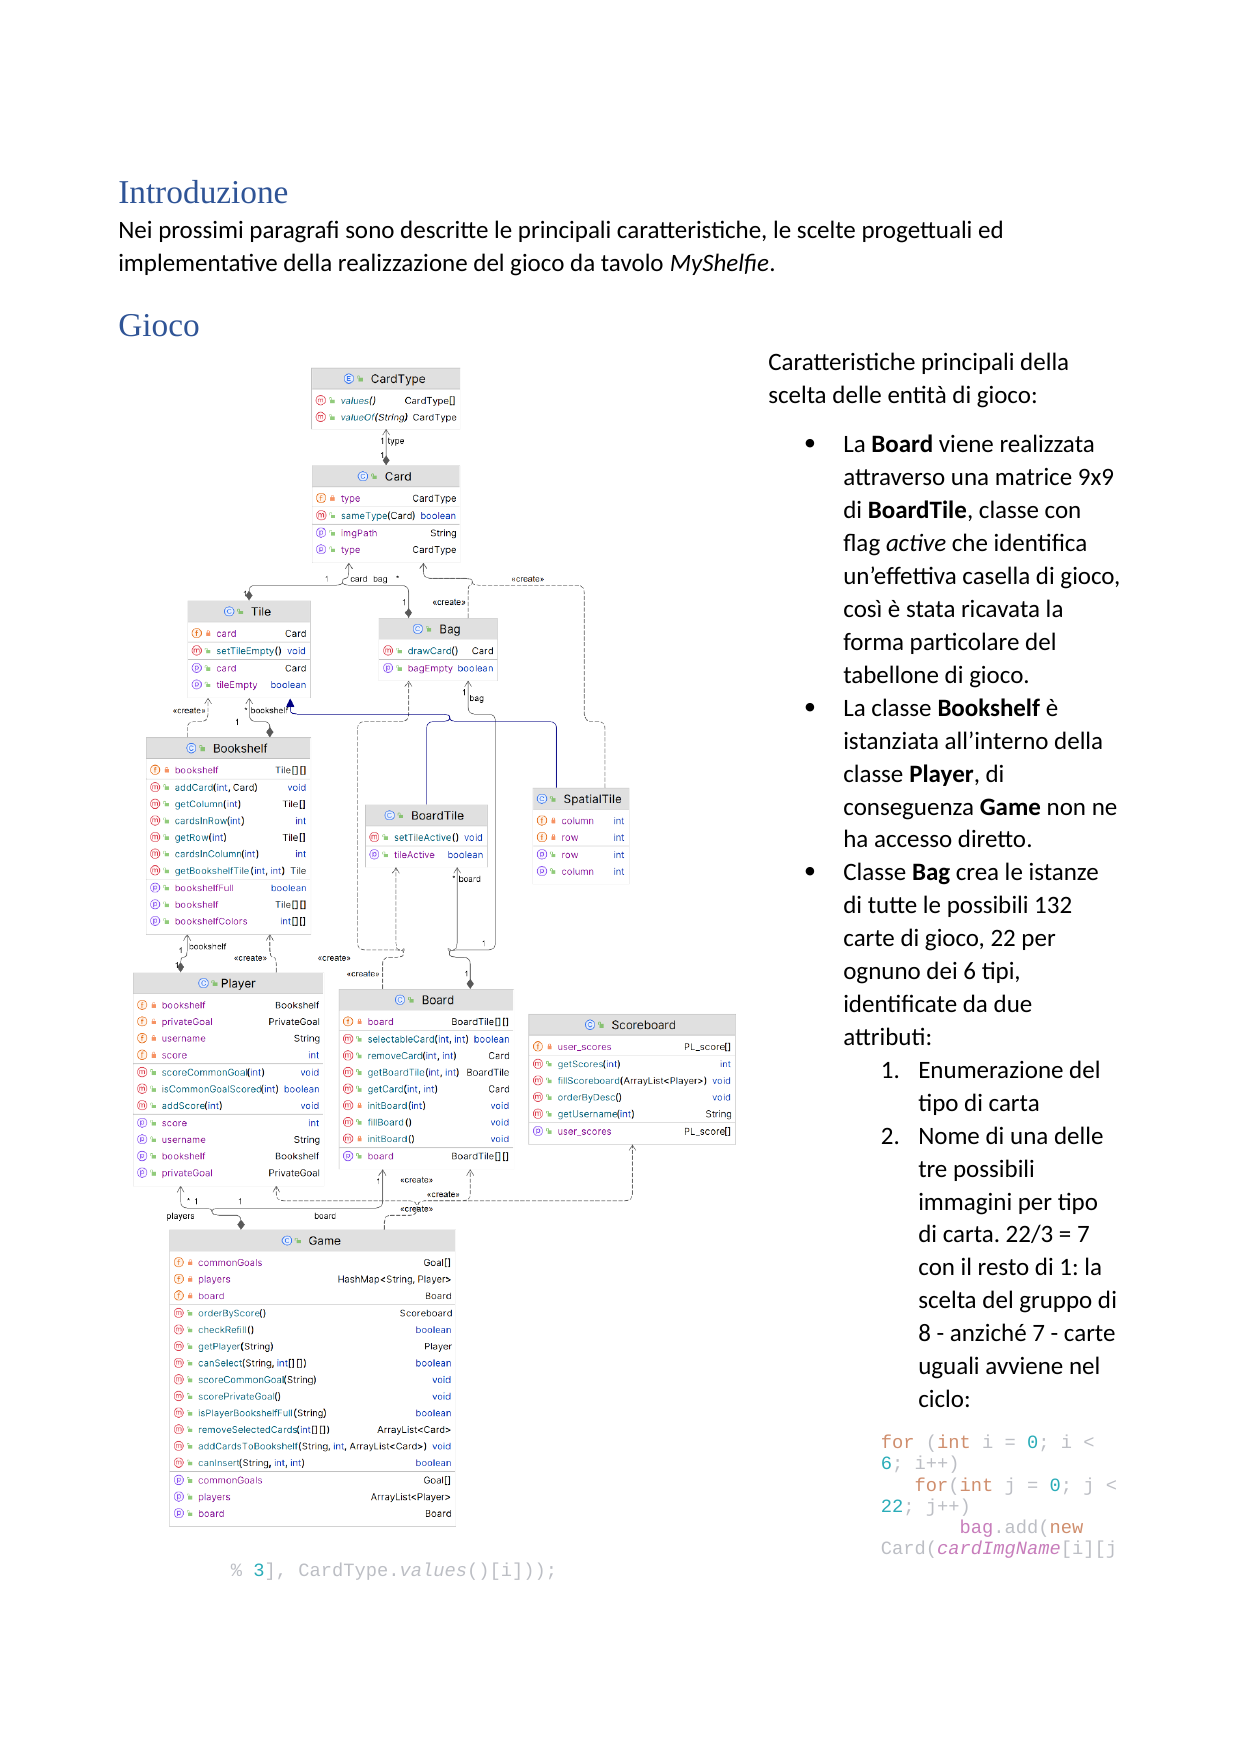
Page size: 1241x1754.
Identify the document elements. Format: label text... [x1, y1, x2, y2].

subtitle Gioco [118, 305, 1122, 343]
text Nei prossimi paragrafi sono descritte le principali caratteristiche, le scelte progettuali ed implementative della realizzazione del gioco da tavolo MyShelfie. [118, 214, 1122, 277]
list La classe Bookshelf è istanziata all’interno della classe Player, di conseguenza Game non ne ha accesso diretto. [750, 692, 1122, 854]
text for (int i = 0; i < 6; i++) for(int j = 0; j < 22; j++) bag.add(new Card(cardImgName[i][j % 3], CardType.values()[i])); [231, 1433, 1122, 1582]
text Caratteristiche principali della scelta delle entità di gioco: [118, 346, 1122, 409]
list Nome di una delle tre possibili immagini per tipo di carta. 22/3 = 7 con il resto di 1: la scelta del gruppo di 8 - anziché 7 - carte uguali avviene nel ciclo: [750, 1120, 1122, 1414]
subtitle Introduzione [118, 173, 1122, 211]
picture [118, 350, 750, 1541]
list Enumerazione del tipo di carta [750, 1054, 1122, 1117]
list Classe Bag crea le istanze di tutte le possibili 132 carte di gioco, 22 per ognuno dei 6 tipi, identificate da due attributi: [750, 857, 1122, 1052]
list La Board viene realizzata attraverso una matrice 9x9 di BoardTile, classe con flag active che identifica un’effettiva casella di gioco, così è stata ricavata la forma particolare del tabellone di gioco. [750, 429, 1122, 689]
